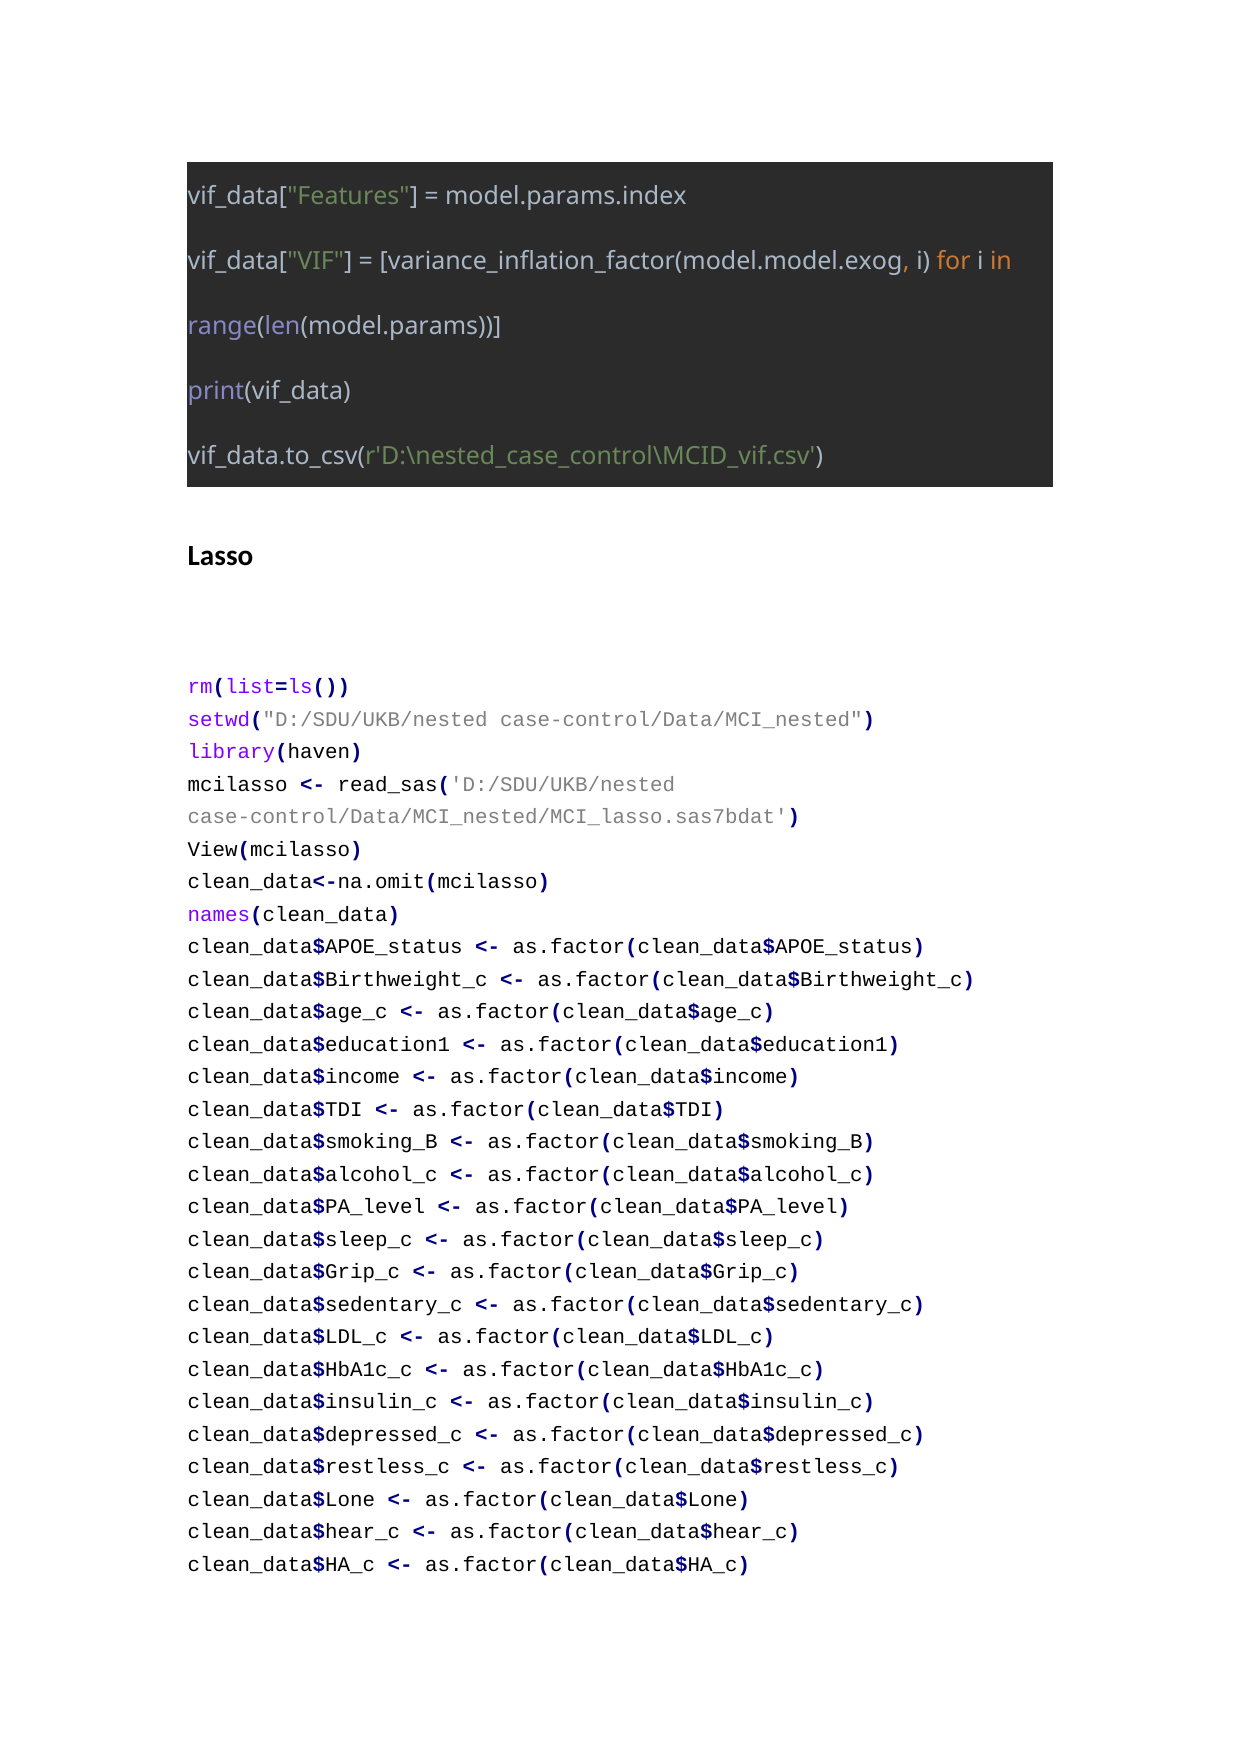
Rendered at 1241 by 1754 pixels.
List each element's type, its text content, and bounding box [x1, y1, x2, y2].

text clean_data$income <- as.factor(clean_data$income) [187, 1062, 1053, 1094]
text mcilasso <- read_sas('D:/SDU/UKB/nested case-control/Data/MCI_nested/MCI_lasso.sas7bdat') [187, 769, 1053, 834]
text clean_data$HA_c <- as.factor(clean_data$HA_c) [187, 1549, 1053, 1582]
text rm(list=ls()) [187, 672, 1053, 704]
text clean_data$TDI <- as.factor(clean_data$TDI) [187, 1094, 1053, 1127]
text clean_data$alcohol_c <- as.factor(clean_data$alcohol_c) [187, 1159, 1053, 1192]
text clean_data$Grip_c <- as.factor(clean_data$Grip_c) [187, 1257, 1053, 1289]
text clean_data$LDL_c <- as.factor(clean_data$LDL_c) [187, 1322, 1053, 1354]
text clean_data$age_c <- as.factor(clean_data$age_c) [187, 997, 1053, 1029]
text View(mcilasso) [187, 834, 1053, 867]
text clean_data$Birthweight_c <- as.factor(clean_data$Birthweight_c) [187, 964, 1053, 997]
text clean_data$education1 <- as.factor(clean_data$education1) [187, 1029, 1053, 1062]
text names(clean_data) [187, 899, 1053, 932]
text setwd("D:/SDU/UKB/nested case-control/Data/MCI_nested") [187, 704, 1053, 737]
text clean_data$smoking_B <- as.factor(clean_data$smoking_B) [187, 1127, 1053, 1159]
text clean_data$insulin_c <- as.factor(clean_data$insulin_c) [187, 1387, 1053, 1419]
text library(haven) [187, 737, 1053, 769]
text clean_data$restless_c <- as.factor(clean_data$restless_c) [187, 1452, 1053, 1484]
text clean_data$sedentary_c <- as.factor(clean_data$sedentary_c) [187, 1289, 1053, 1322]
text clean_data$APOE_status <- as.factor(clean_data$APOE_status) [187, 932, 1053, 964]
text clean_data$depressed_c <- as.factor(clean_data$depressed_c) [187, 1419, 1053, 1452]
subtitle Lasso [187, 522, 1053, 587]
text clean_data<-na.omit(mcilasso) [187, 867, 1053, 899]
text clean_data$PA_level <- as.factor(clean_data$PA_level) [187, 1192, 1053, 1224]
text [187, 162, 1053, 487]
text clean_data$hear_c <- as.factor(clean_data$hear_c) [187, 1517, 1053, 1549]
text clean_data$sleep_c <- as.factor(clean_data$sleep_c) [187, 1224, 1053, 1257]
text clean_data$HbA1c_c <- as.factor(clean_data$HbA1c_c) [187, 1354, 1053, 1387]
text clean_data$Lone <- as.factor(clean_data$Lone) [187, 1484, 1053, 1517]
